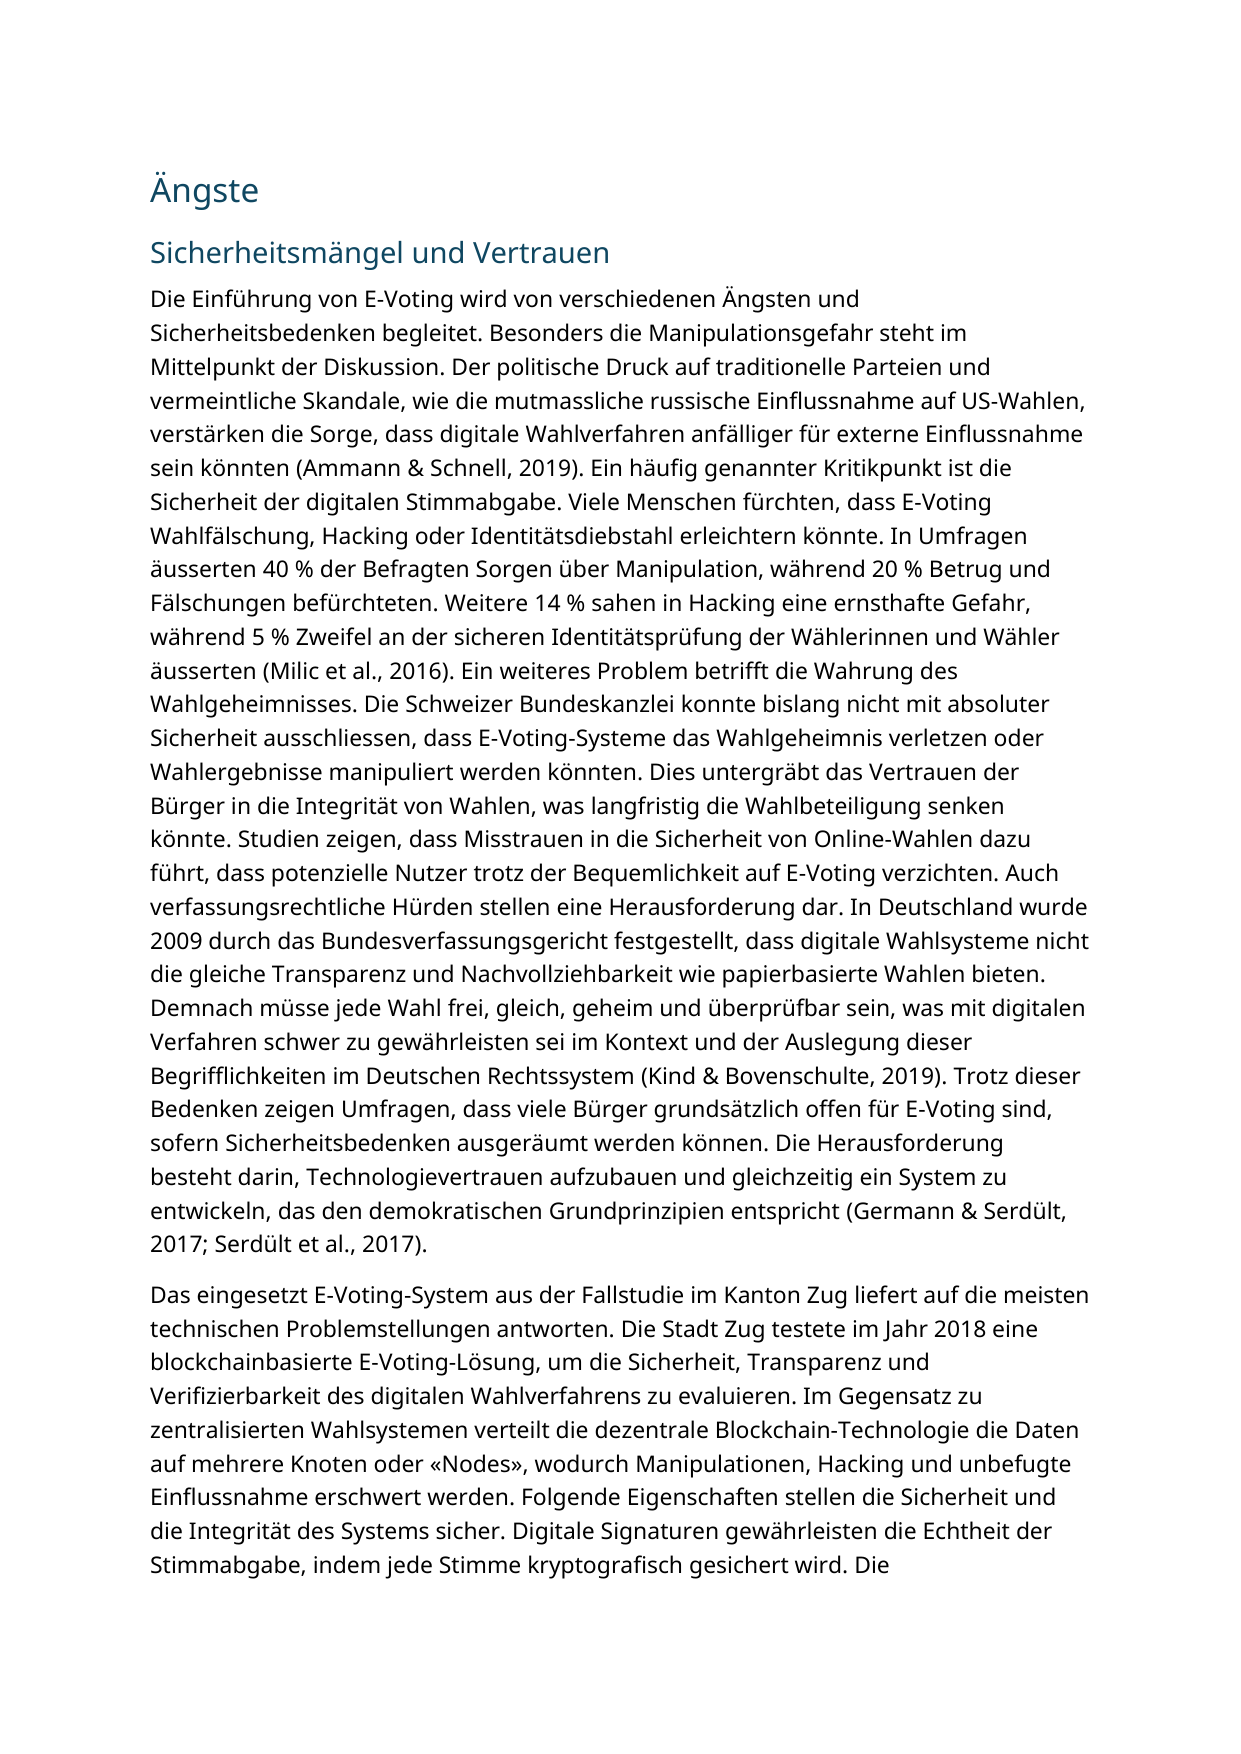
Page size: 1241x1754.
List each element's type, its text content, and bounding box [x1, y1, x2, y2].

text Die Einführung von E-Voting wird von verschiedenen Ängsten und Sicherheitsbedenken begleitet. Besonders die Manipulationsgefahr steht im Mittelpunkt der Diskussion. Der politische Druck auf traditionelle Parteien und vermeintliche Skandale, wie die mutmassliche russische Einflussnahme auf US-Wahlen, verstärken die Sorge, dass digitale Wahlverfahren anfälliger für externe Einflussnahme sein könnten (Ammann & Schnell, 2019). Ein häufig genannter Kritikpunkt ist die Sicherheit der digitalen Stimmabgabe. Viele Menschen fürchten, dass E-Voting Wahlfälschung, Hacking oder Identitätsdiebstahl erleichtern könnte. In Umfragen äusserten 40 % der Befragten Sorgen über Manipulation, während 20 % Betrug und Fälschungen befürchteten. Weitere 14 % sahen in Hacking eine ernsthafte Gefahr, während 5 % Zweifel an der sicheren Identitätsprüfung der Wählerinnen und Wähler äusserten (Milic et al., 2016). Ein weiteres Problem betrifft die Wahrung des Wahlgeheimnisses. Die Schweizer Bundeskanzlei konnte bislang nicht mit absoluter Sicherheit ausschliessen, dass E-Voting-Systeme das Wahlgeheimnis verletzen oder Wahlergebnisse manipuliert werden könnten. Dies untergräbt das Vertrauen der Bürger in die Integrität von Wahlen, was langfristig die Wahlbeteiligung senken könnte. Studien zeigen, dass Misstrauen in die Sicherheit von Online-Wahlen dazu führt, dass potenzielle Nutzer trotz der Bequemlichkeit auf E-Voting verzichten. Auch verfassungsrechtliche Hürden stellen eine Herausforderung dar. In Deutschland wurde 2009 durch das Bundesverfassungsgericht festgestellt, dass digitale Wahlsysteme nicht die gleiche Transparenz und Nachvollziehbarkeit wie papierbasierte Wahlen bieten. Demnach müsse jede Wahl frei, gleich, geheim und überprüfbar sein, was mit digitalen Verfahren schwer zu gewährleisten sei im Kontext und der Auslegung dieser Begrifflichkeiten im Deutschen Rechtssystem (Kind & Bovenschulte, 2019). Trotz dieser Bedenken zeigen Umfragen, dass viele Bürger grundsätzlich offen für E-Voting sind, sofern Sicherheitsbedenken ausgeräumt werden können. Die Herausforderung besteht darin, Technologievertrauen aufzubauen und gleichzeitig ein System zu entwickeln, das den demokratischen Grundprinzipien entspricht (Germann & Serdült, 2017; Serdült et al., 2017). [150, 283, 1090, 1260]
subtitle Sicherheitsmängel und Vertrauen [150, 232, 1090, 272]
subtitle Ängste [150, 167, 1090, 212]
